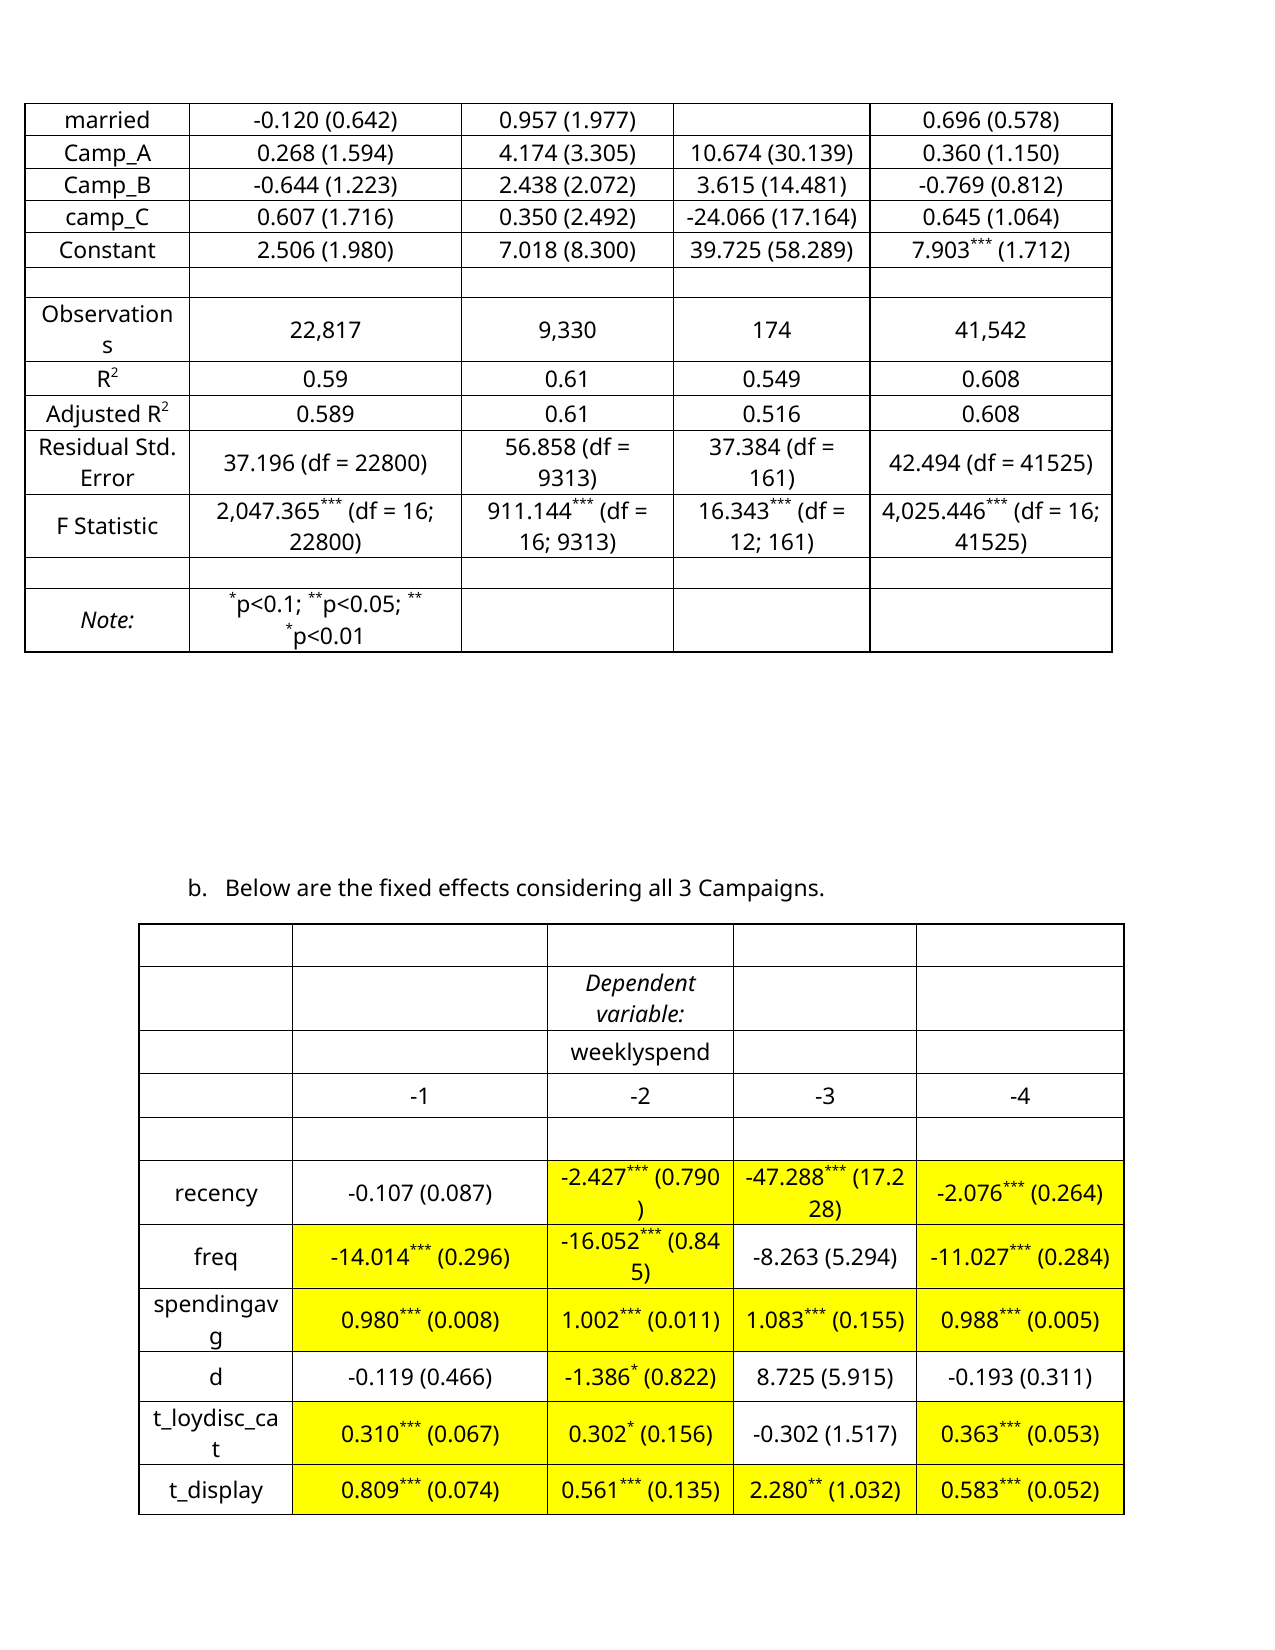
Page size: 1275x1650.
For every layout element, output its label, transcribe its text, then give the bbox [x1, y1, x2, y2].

table_cell spendingavg [140, 1289, 292, 1351]
table_cell [293, 1118, 547, 1160]
table_cell F Statistic [26, 495, 189, 557]
table_cell 0.61 [462, 396, 673, 430]
table_cell -16.052*** (0.845) [548, 1225, 733, 1287]
table_cell 4,025.446*** (df = 16; 41525) [871, 495, 1111, 557]
table_header [548, 925, 733, 966]
table_cell 0.608 [871, 362, 1111, 395]
table_cell 2.280** (1.032) [734, 1465, 916, 1514]
table_cell 0.607 (1.716) [190, 201, 461, 232]
table_cell [734, 1118, 916, 1160]
table_cell [140, 1118, 292, 1160]
table_cell 0.957 (1.977) [462, 104, 673, 135]
table_cell 42.494 (df = 41525) [871, 431, 1111, 494]
table_cell 7.018 (8.300) [462, 233, 673, 267]
table_cell -0.193 (0.311) [917, 1352, 1123, 1401]
table_cell -4 [917, 1074, 1123, 1117]
table_cell Camp_A [26, 136, 189, 168]
table_cell 7.903*** (1.712) [871, 233, 1111, 267]
table_cell [462, 589, 673, 651]
table_cell [462, 268, 673, 297]
table_cell 0.549 [674, 362, 869, 395]
table_cell -0.644 (1.223) [190, 169, 461, 200]
table_cell 0.363*** (0.053) [917, 1402, 1123, 1464]
table_cell t_display [140, 1465, 292, 1514]
table_cell 2.438 (2.072) [462, 169, 673, 200]
table_cell 8.725 (5.915) [734, 1352, 916, 1401]
table_cell 41,542 [871, 298, 1111, 361]
table_cell [190, 558, 461, 587]
table_cell [734, 967, 916, 1030]
table_cell [548, 1118, 733, 1160]
table_cell -0.107 (0.087) [293, 1161, 547, 1224]
table_cell 16.343*** (df = 12; 161) [674, 495, 869, 557]
table_header [917, 925, 1123, 966]
table_cell -8.263 (5.294) [734, 1225, 916, 1287]
table_cell 0.360 (1.150) [871, 136, 1111, 168]
table_cell [190, 268, 461, 297]
table_cell [917, 1118, 1123, 1160]
table_cell 2,047.365*** (df = 16; 22800) [190, 495, 461, 557]
table_cell [674, 558, 869, 587]
table_cell 174 [674, 298, 869, 361]
table_cell -0.769 (0.812) [871, 169, 1111, 200]
table_cell [734, 1031, 916, 1073]
table_cell 911.144*** (df = 16; 9313) [462, 495, 673, 557]
table_header [734, 925, 916, 966]
table_cell [140, 1031, 292, 1073]
table_cell 10.674 (30.139) [674, 136, 869, 168]
table_cell -0.302 (1.517) [734, 1402, 916, 1464]
table_cell 1.083*** (0.155) [734, 1289, 916, 1351]
table_cell 0.583*** (0.052) [917, 1465, 1123, 1514]
table_cell -0.119 (0.466) [293, 1352, 547, 1401]
table_cell camp_C [26, 201, 189, 232]
table_cell 0.350 (2.492) [462, 201, 673, 232]
table_cell -14.014*** (0.296) [293, 1225, 547, 1287]
table_cell 0.59 [190, 362, 461, 395]
table_cell weeklyspend [548, 1031, 733, 1073]
table_cell d [140, 1352, 292, 1401]
table_cell [871, 558, 1111, 587]
table_cell -1.386* (0.822) [548, 1352, 733, 1401]
table_cell Observations [26, 298, 189, 361]
table_cell 0.696 (0.578) [871, 104, 1111, 135]
table_cell 9,330 [462, 298, 673, 361]
table_cell -2.427*** (0.790) [548, 1161, 733, 1224]
table_header [140, 925, 292, 966]
table_cell [293, 1031, 547, 1073]
table_cell recency [140, 1161, 292, 1224]
table_cell 0.268 (1.594) [190, 136, 461, 168]
table_cell [871, 589, 1111, 651]
list Below are the fixed effects considering all 3 Campaigns. [187, 872, 1125, 903]
table_cell 0.980*** (0.008) [293, 1289, 547, 1351]
table_cell Camp_B [26, 169, 189, 200]
table_cell -47.288*** (17.228) [734, 1161, 916, 1224]
table_cell freq [140, 1225, 292, 1287]
table_cell 37.384 (df = 161) [674, 431, 869, 494]
table_cell [674, 104, 869, 135]
table_cell -1 [293, 1074, 547, 1117]
table_cell R2 [26, 362, 189, 395]
table_cell 39.725 (58.289) [674, 233, 869, 267]
table_cell *p<0.1; **p<0.05; ***p<0.01 [190, 589, 461, 651]
table_cell [674, 268, 869, 297]
table_cell 0.61 [462, 362, 673, 395]
table_cell Constant [26, 233, 189, 267]
table_cell t_loydisc_cat [140, 1402, 292, 1464]
table_cell [140, 967, 292, 1030]
table_cell [871, 268, 1111, 297]
table_cell [140, 1074, 292, 1117]
table_cell -24.066 (17.164) [674, 201, 869, 232]
table_cell -2 [548, 1074, 733, 1117]
table_cell 2.506 (1.980) [190, 233, 461, 267]
table_cell -3 [734, 1074, 916, 1117]
table_cell married [26, 104, 189, 135]
table_cell 0.608 [871, 396, 1111, 430]
table_cell 0.809*** (0.074) [293, 1465, 547, 1514]
table_cell 0.645 (1.064) [871, 201, 1111, 232]
table_cell 0.310*** (0.067) [293, 1402, 547, 1464]
table_cell 3.615 (14.481) [674, 169, 869, 200]
table_cell 0.589 [190, 396, 461, 430]
table_cell Adjusted R2 [26, 396, 189, 430]
table_cell 0.516 [674, 396, 869, 430]
table_cell Note: [26, 589, 189, 651]
table_cell [293, 967, 547, 1030]
table_cell -11.027*** (0.284) [917, 1225, 1123, 1287]
table_cell [462, 558, 673, 587]
table_cell [26, 558, 189, 587]
table_cell 4.174 (3.305) [462, 136, 673, 168]
table_cell 22,817 [190, 298, 461, 361]
table_cell 56.858 (df = 9313) [462, 431, 673, 494]
table_cell 1.002*** (0.011) [548, 1289, 733, 1351]
table_cell 0.302* (0.156) [548, 1402, 733, 1464]
table_header [293, 925, 547, 966]
table_cell -2.076*** (0.264) [917, 1161, 1123, 1224]
table_cell Dependent variable: [548, 967, 733, 1030]
table_cell [674, 589, 869, 651]
table_cell [917, 1031, 1123, 1073]
table_cell [26, 268, 189, 297]
table_cell -0.120 (0.642) [190, 104, 461, 135]
table_cell 0.561*** (0.135) [548, 1465, 733, 1514]
table_cell 0.988*** (0.005) [917, 1289, 1123, 1351]
table_cell [917, 967, 1123, 1030]
table_cell 37.196 (df = 22800) [190, 431, 461, 494]
table_cell Residual Std. Error [26, 431, 189, 494]
